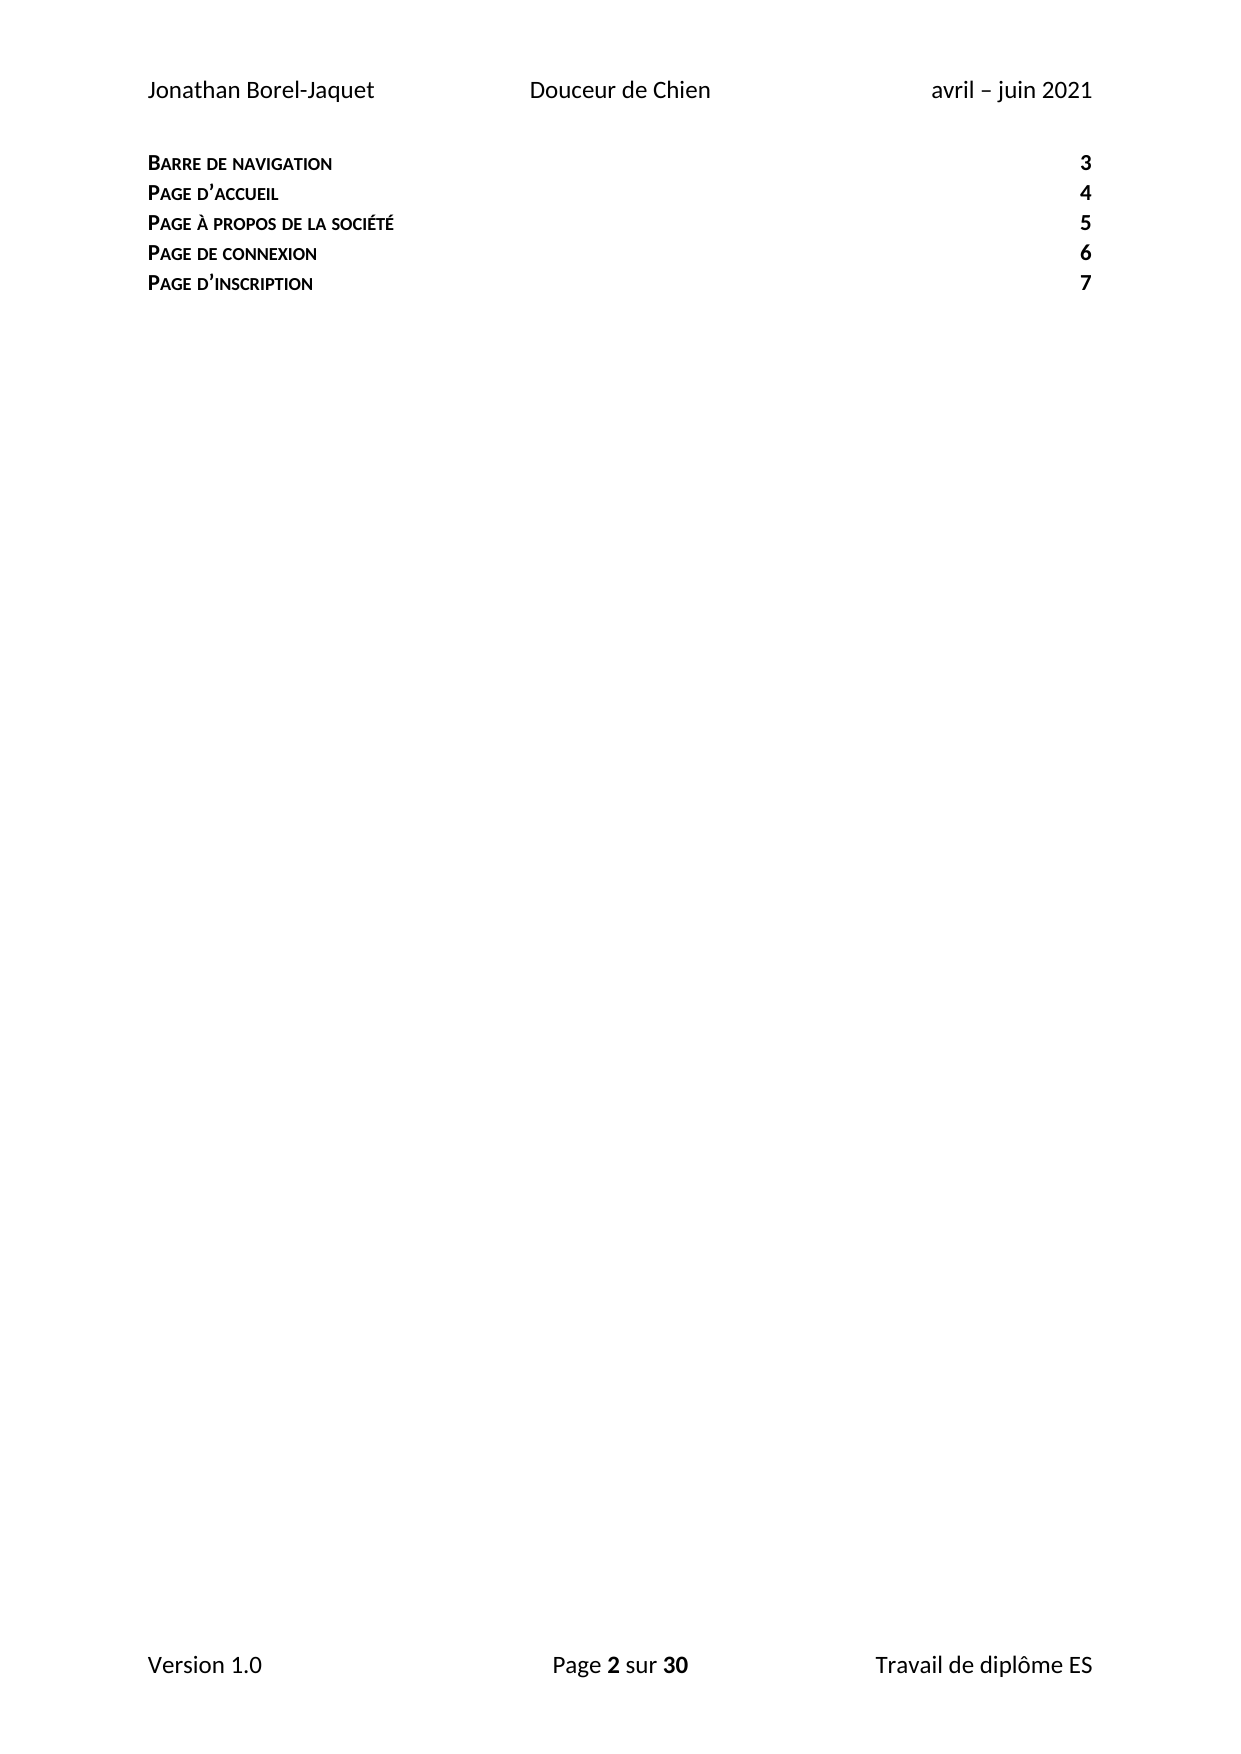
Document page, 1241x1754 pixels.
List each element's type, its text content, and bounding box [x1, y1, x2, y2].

text Barre de navigation 3 [148, 148, 1093, 176]
text Page de connexion 6 [148, 238, 1093, 266]
text Page d’accueil 4 [148, 178, 1093, 206]
text Page d’inscription 7 [148, 268, 1093, 296]
text Page à propos de la société 5 [148, 208, 1093, 236]
